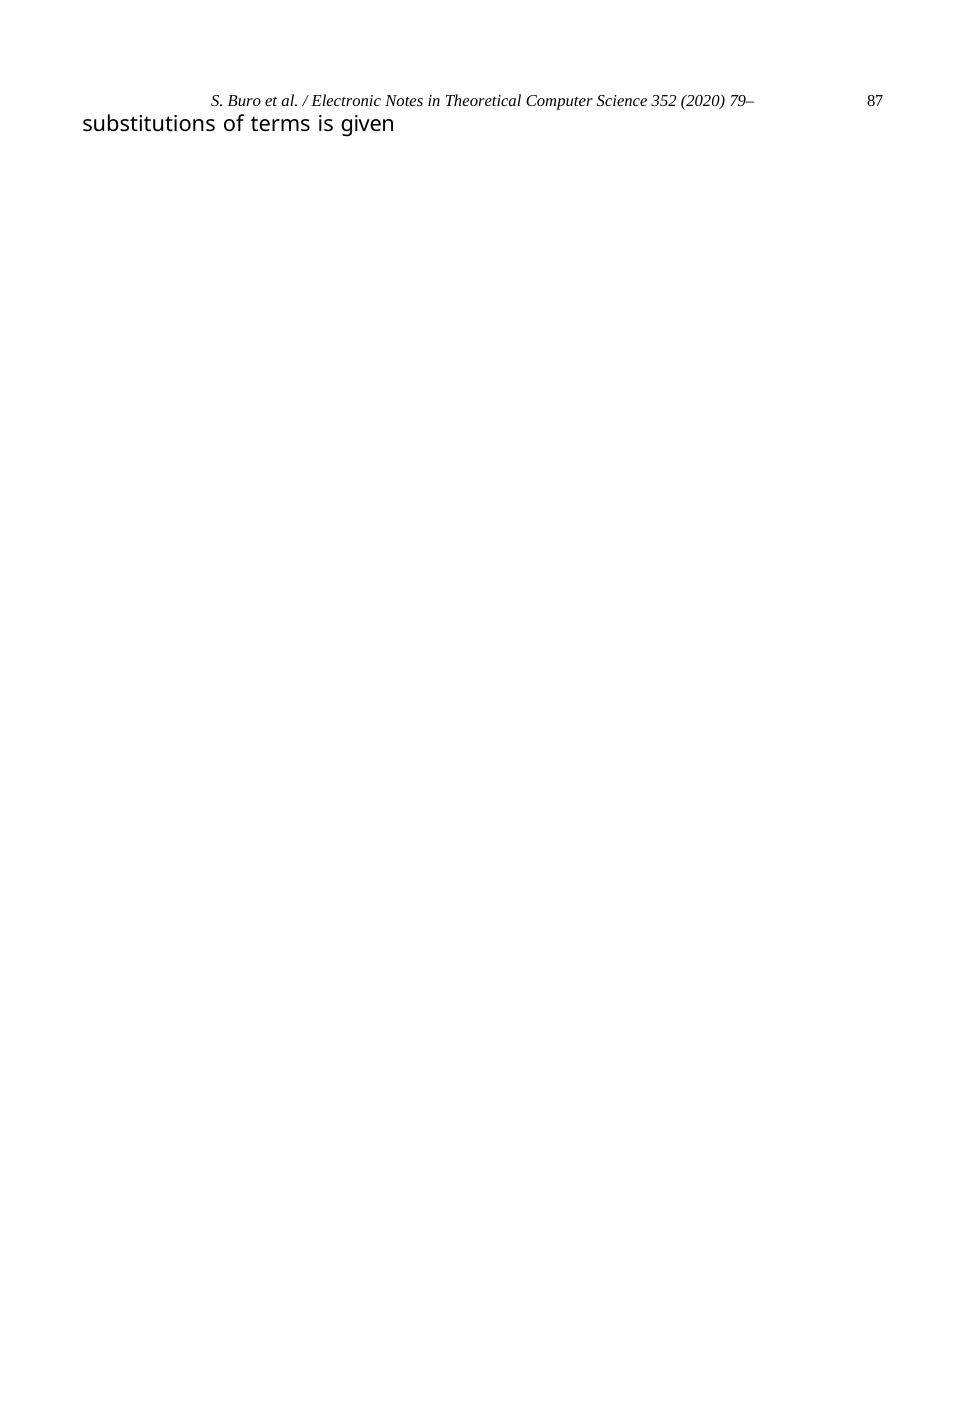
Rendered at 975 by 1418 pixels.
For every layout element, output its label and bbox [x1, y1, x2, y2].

text [82, 110, 881, 137]
